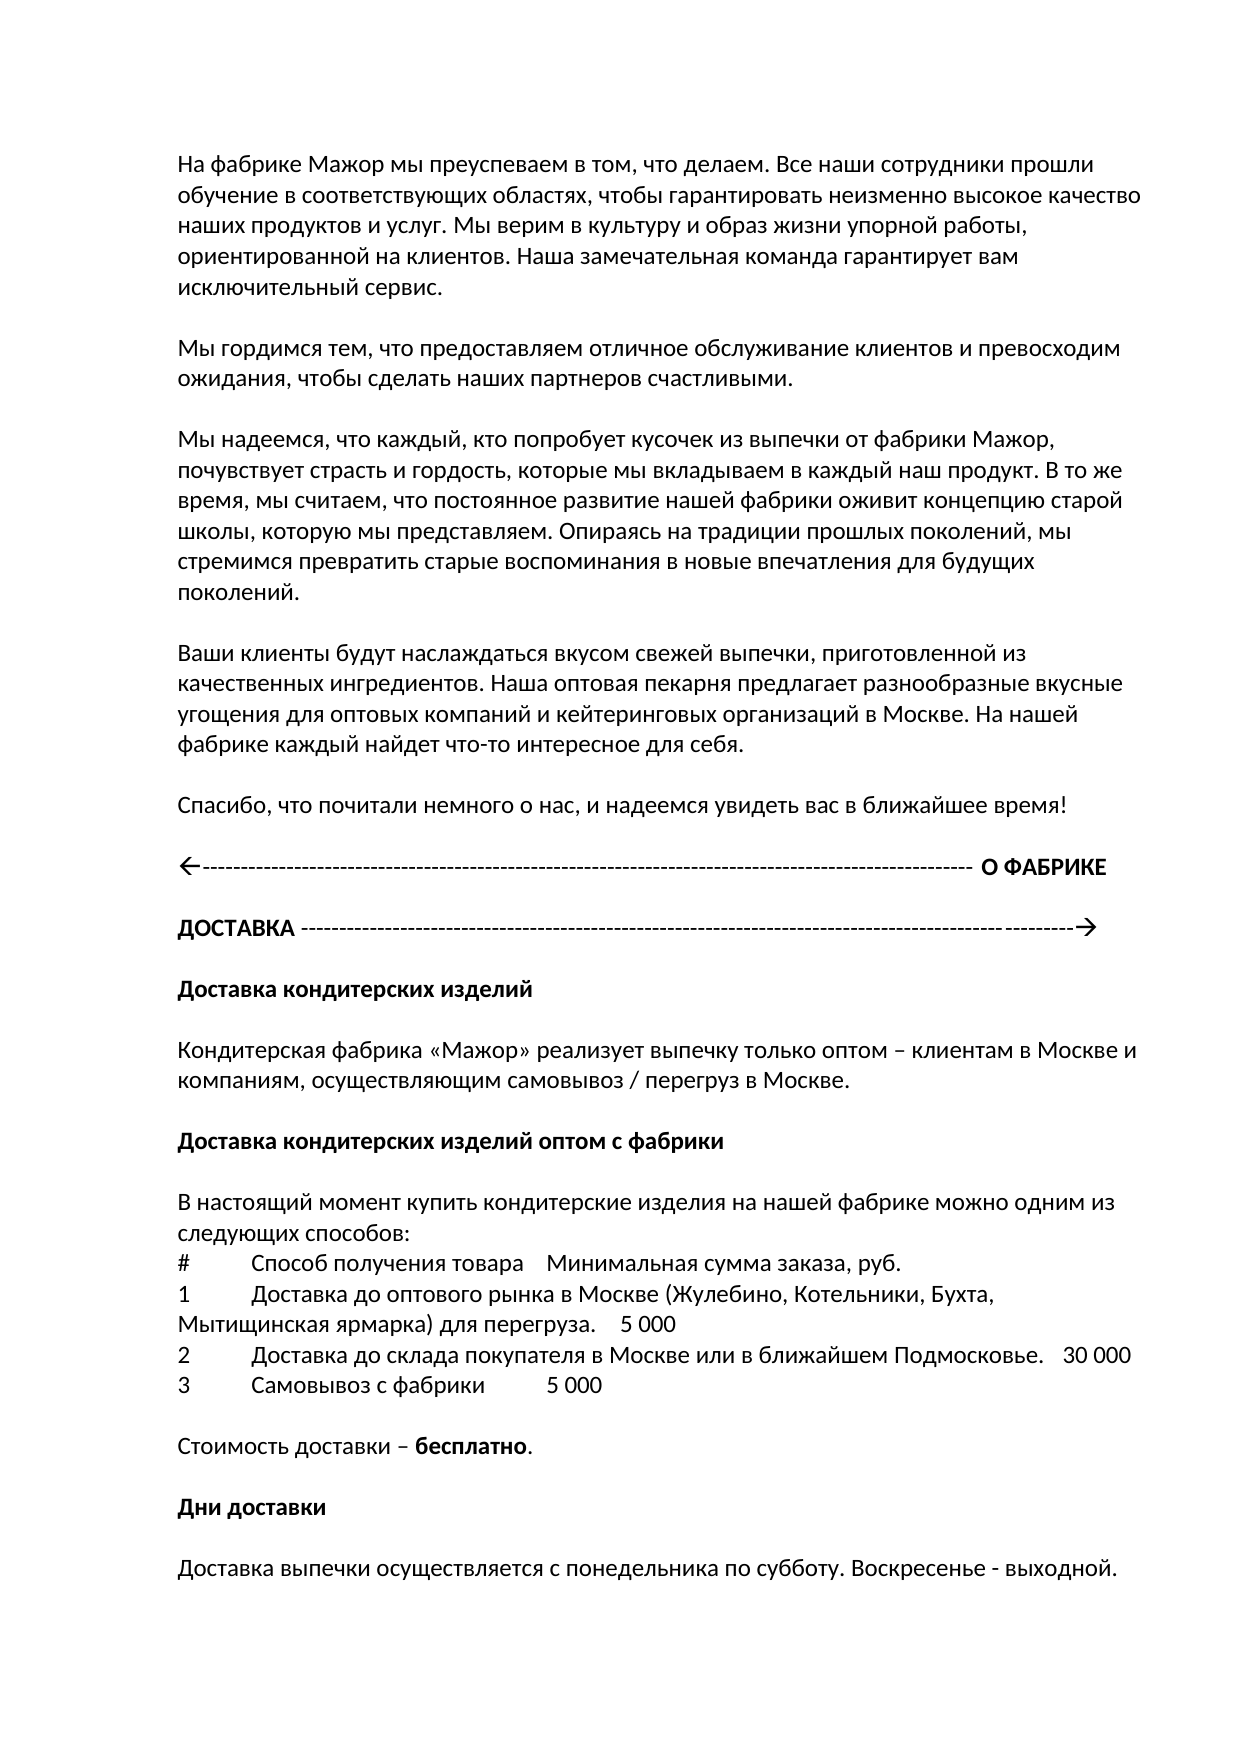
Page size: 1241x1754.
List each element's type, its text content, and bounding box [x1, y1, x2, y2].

text 1 Доставка до оптового рынка в Москве (Жулебино, Котельники, Бухта, Мытищинская ярмарка) для перегруза. 5 000 [177, 1278, 1152, 1339]
text Доставка кондитерских изделий оптом с фабрики [177, 1125, 1152, 1156]
text Мы надеемся, что каждый, кто попробует кусочек из выпечки от фабрики Мажор, почувствует страсть и гордость, которые мы вкладываем в каждый наш продукт. В то же время, мы считаем, что постоянное развитие нашей фабрики оживит концепцию старой школы, которую мы представляем. Опираясь на традиции прошлых поколений, мы стремимся превратить старые воспоминания в новые впечатления для будущих поколений. [177, 423, 1152, 606]
text Кондитерская фабрика «Мажор» реализует выпечку только оптом – клиентам в Москве и компаниям, осуществляющим самовывоз / перегруз в Москве. [177, 1034, 1152, 1095]
text Спасибо, что почитали немного о нас, и надеемся увидеть вас в ближайшее время! [177, 789, 1152, 820]
text Доставка выпечки осуществляется с понедельника по субботу. Воскресенье - выходной. [177, 1553, 1152, 1583]
text В настоящий момент купить кондитерские изделия на нашей фабрике можно одним из следующих способов: [177, 1186, 1152, 1247]
text 2 Доставка до склада покупателя в Москве или в ближайшем Подмосковье. 30 000 [177, 1339, 1152, 1369]
text ДОСТАВКА ----------------------------------------------------------------------------------------------------- [177, 912, 1152, 942]
text # Способ получения товара Минимальная сумма заказа, руб. [177, 1247, 1152, 1278]
text 3 Самовывоз с фабрики 5 000 [177, 1369, 1152, 1400]
text Ваши клиенты будут наслаждаться вкусом свежей выпечки, приготовленной из качественных ингредиентов. Наша оптовая пекарня предлагает разнообразные вкусные угощения для оптовых компаний и кейтеринговых организаций в Москве. На нашей фабрике каждый найдет что-то интересное для себя. [177, 637, 1152, 759]
text На фабрике Мажор мы преуспеваем в том, что делаем. Все наши сотрудники прошли обучение в соответствующих областях, чтобы гарантировать неизменно высокое качество наших продуктов и услуг. Мы верим в культуру и образ жизни упорной работы, ориентированной на клиентов. Наша замечательная команда гарантирует вам исключительный сервис. [177, 149, 1152, 301]
text Дни доставки [177, 1492, 1152, 1522]
text Стоимость доставки – бесплатно. [177, 1431, 1152, 1461]
text Доставка кондитерских изделий [177, 973, 1152, 1003]
text Мы гордимся тем, что предоставляем отличное обслуживание клиентов и превосходим ожидания, чтобы сделать наших партнеров счастливыми. [177, 332, 1152, 393]
text ----------------------------------------------------------------------------------------------------- О ФАБРИКЕ [177, 851, 1152, 881]
